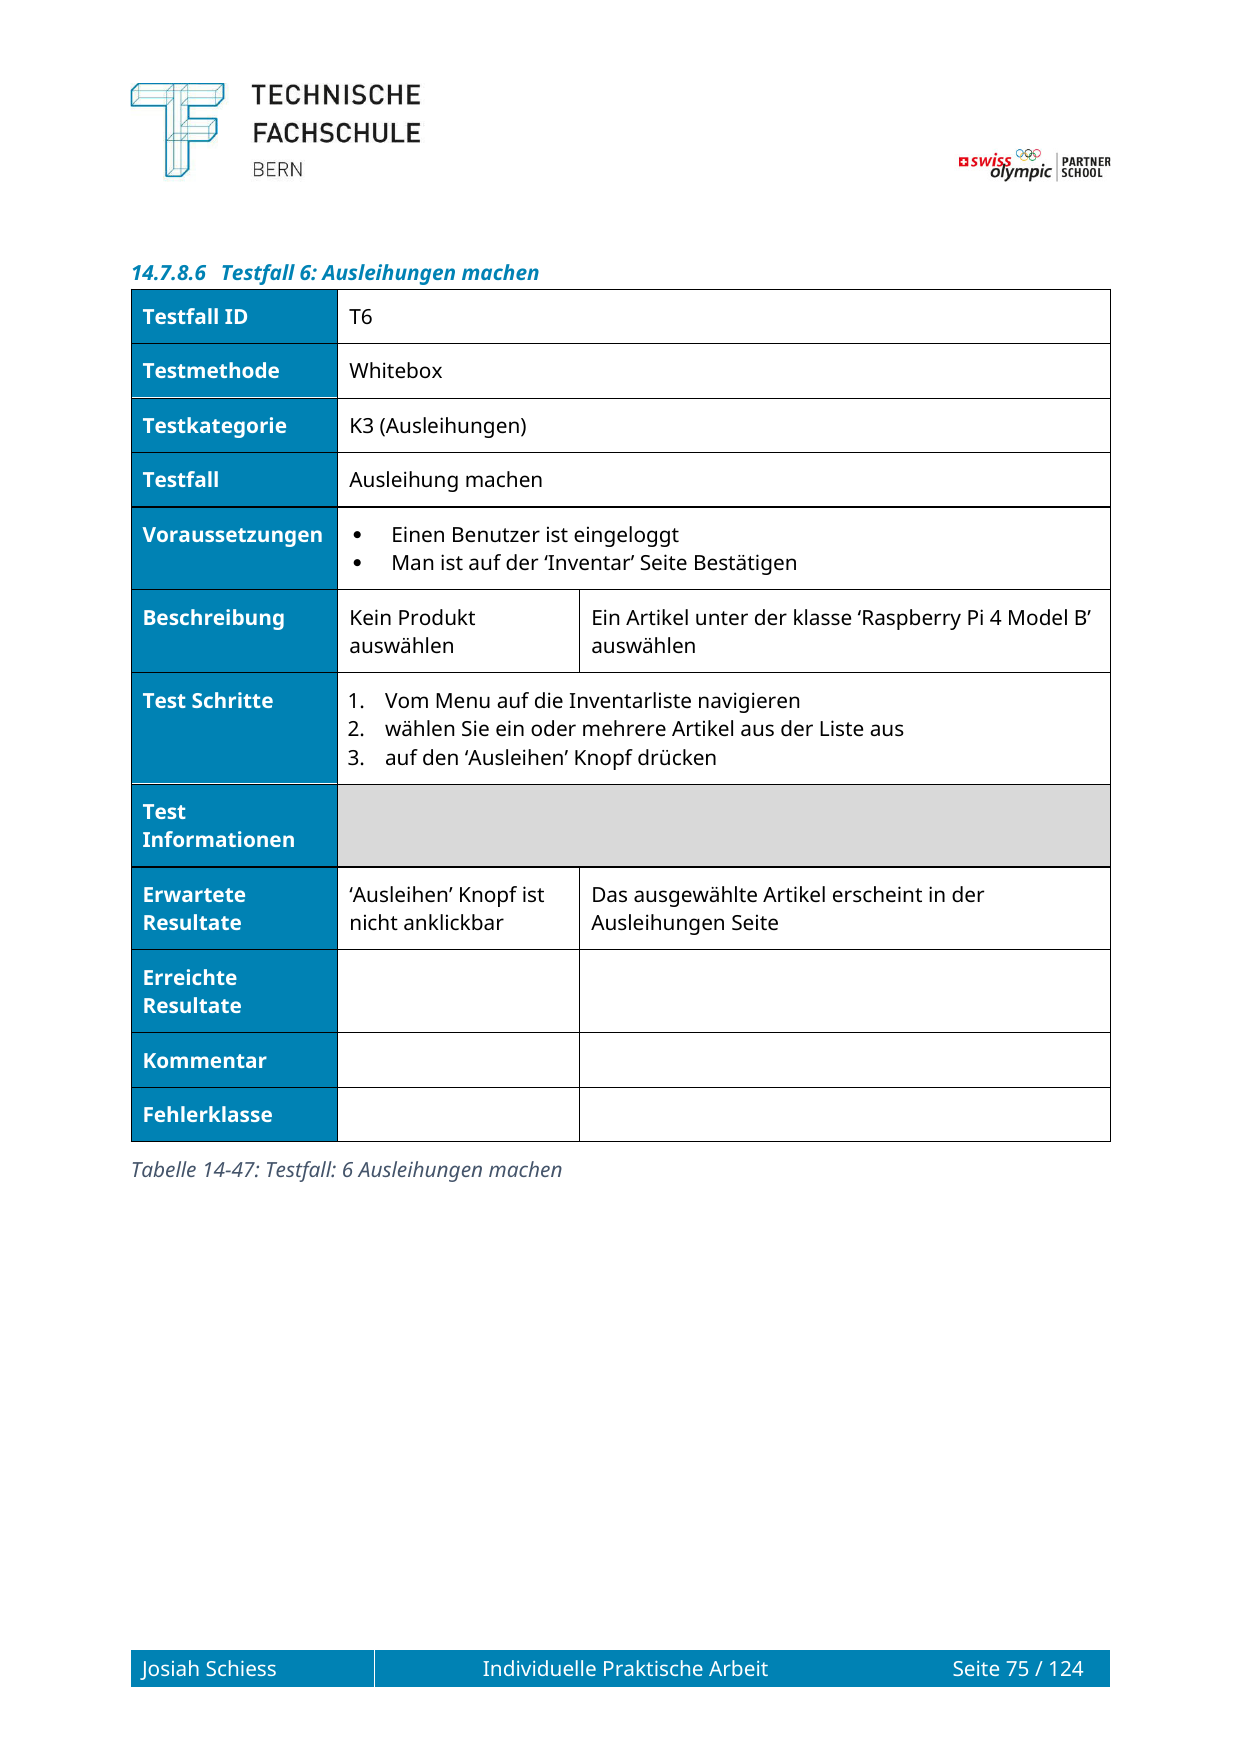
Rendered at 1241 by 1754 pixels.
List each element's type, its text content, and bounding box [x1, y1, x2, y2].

table_cell [580, 1033, 1110, 1087]
table_cell Ausleihung machen [338, 453, 1110, 506]
table_header Testfall ID [132, 290, 337, 343]
table_cell Fehlerklasse [132, 1088, 337, 1141]
table_cell [338, 1088, 579, 1141]
table_cell [338, 785, 1110, 866]
table_cell ‘Ausleihen’ Knopf ist nicht anklickbar [338, 868, 579, 949]
table_cell [338, 950, 579, 1032]
table_cell Whitebox [338, 344, 1110, 397]
table_cell K3 (Ausleihungen) [338, 399, 1110, 452]
table_cell Kein Produkt auswählen [338, 590, 579, 672]
table_cell [338, 1033, 579, 1087]
table_cell Das ausgewählte Artikel erscheint in der Ausleihungen Seite [580, 868, 1110, 949]
table_cell Kommentar [132, 1033, 337, 1087]
table_cell Vom Menu auf die Inventarliste navigieren wählen Sie ein oder mehrere Artikel aus der Liste aus auf den ‘Ausleihen’ Knopf drücken [338, 673, 1110, 783]
table_cell Test Schritte [132, 673, 337, 783]
table_cell [580, 950, 1110, 1032]
subtitle Testfall 6: Ausleihungen machen [131, 258, 1110, 286]
table_cell Testfall [132, 453, 337, 506]
table_cell [580, 1088, 1110, 1141]
table_cell Testkategorie [132, 399, 337, 452]
table_cell Voraussetzungen [132, 508, 337, 589]
table_cell Test Informationen [132, 785, 337, 866]
table_cell Einen Benutzer ist eingeloggt Man ist auf der ‘Inventar’ Seite Bestätigen [338, 508, 1110, 589]
table_cell Testmethode [132, 344, 337, 397]
table_cell Erwartete Resultate [132, 868, 337, 949]
table_cell Erreichte Resultate [132, 950, 337, 1032]
table_cell Ein Artikel unter der klasse ‘Raspberry Pi 4 Model B’ auswählen [580, 590, 1110, 672]
table_header T6 [338, 290, 1110, 343]
table_cell Beschreibung [132, 590, 337, 672]
picture [130, 83, 1111, 210]
